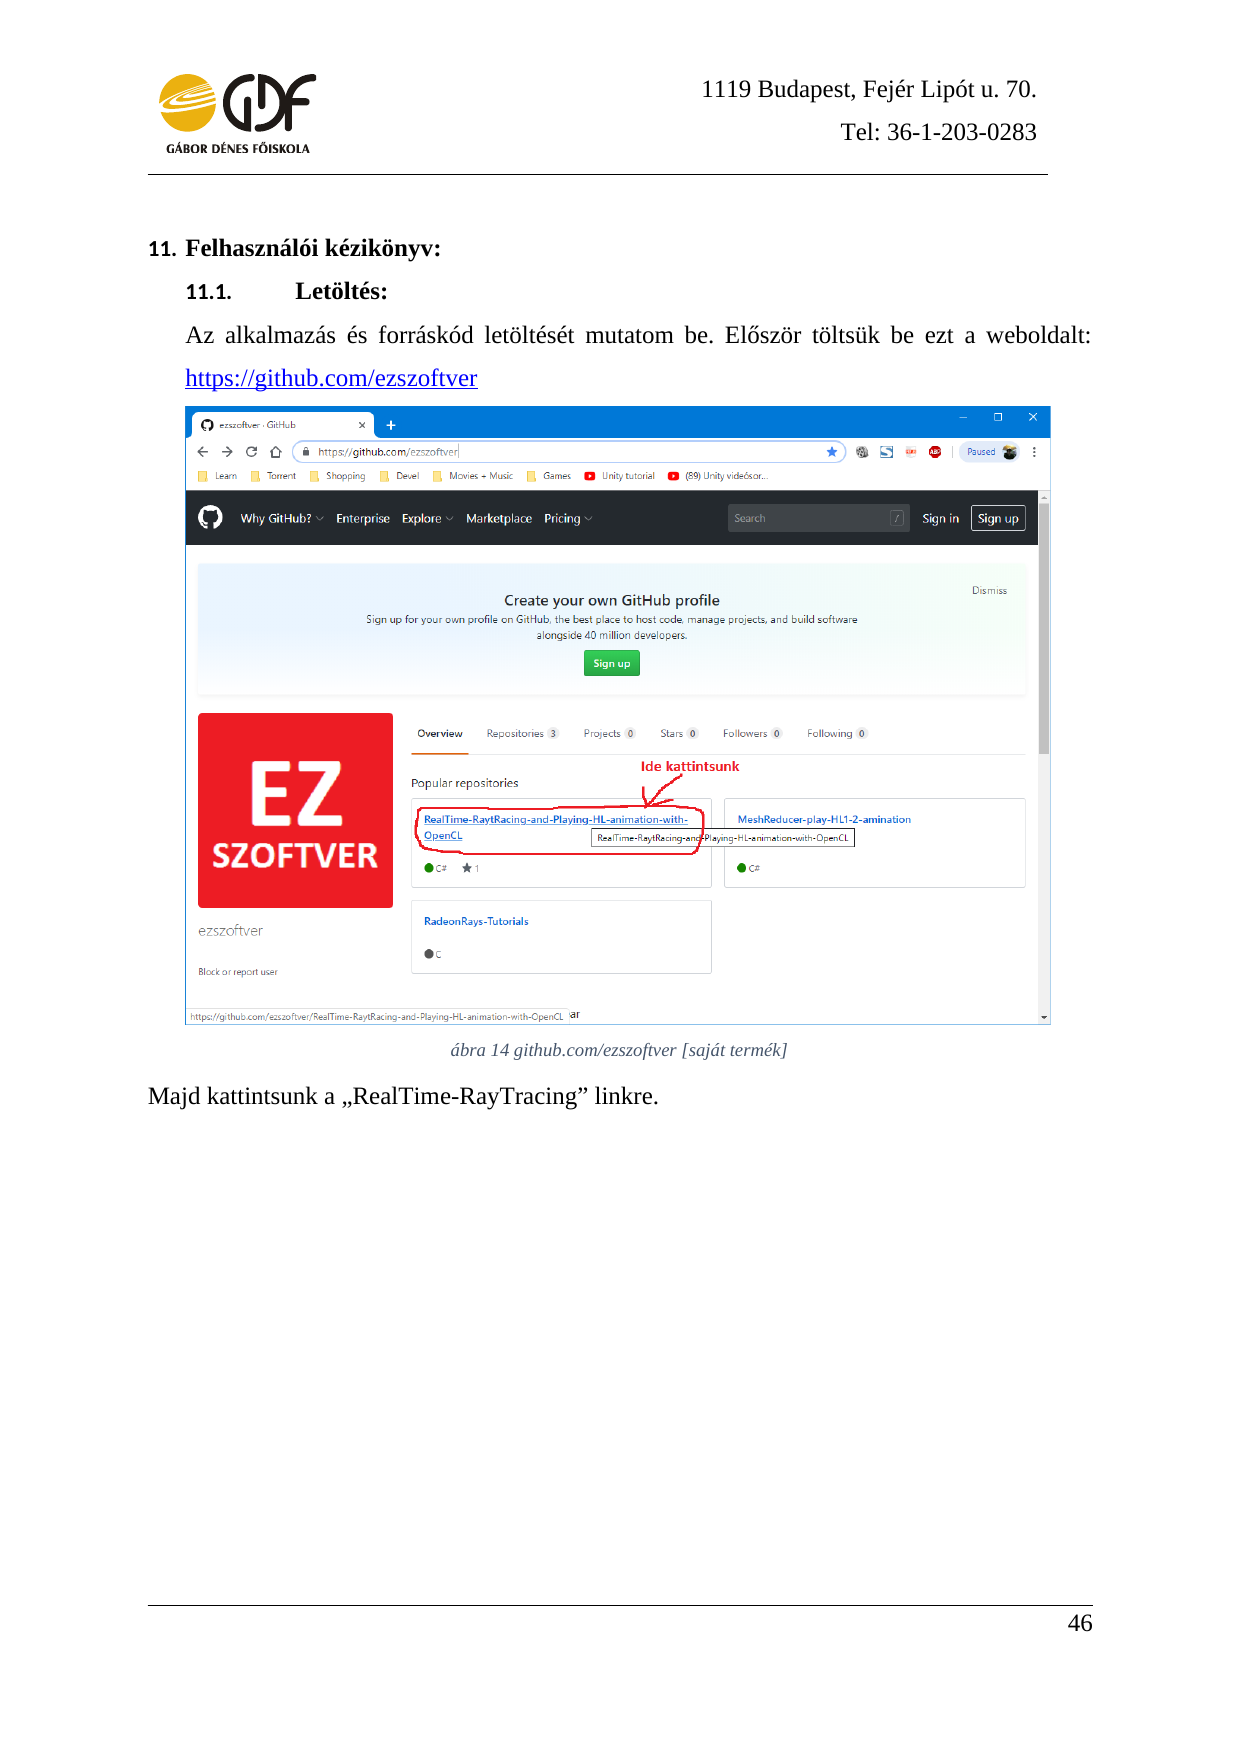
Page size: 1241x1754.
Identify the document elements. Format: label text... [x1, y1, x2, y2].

list Letöltés: [185, 276, 1093, 305]
text ábra 14 github.com/ezszoftver [saját termék] [148, 1039, 1093, 1060]
text Az alkalmazás és forráskód letöltését mutatom be. Először töltsük be ezt a weboldalt: https://github.com/ezszoftver [185, 320, 1093, 392]
text Majd kattintsunk a „RealTime-RayTracing” linkre. [148, 1081, 1093, 1110]
list Felhasználói kézikönyv: [148, 233, 1093, 262]
picture [185, 406, 1051, 1025]
